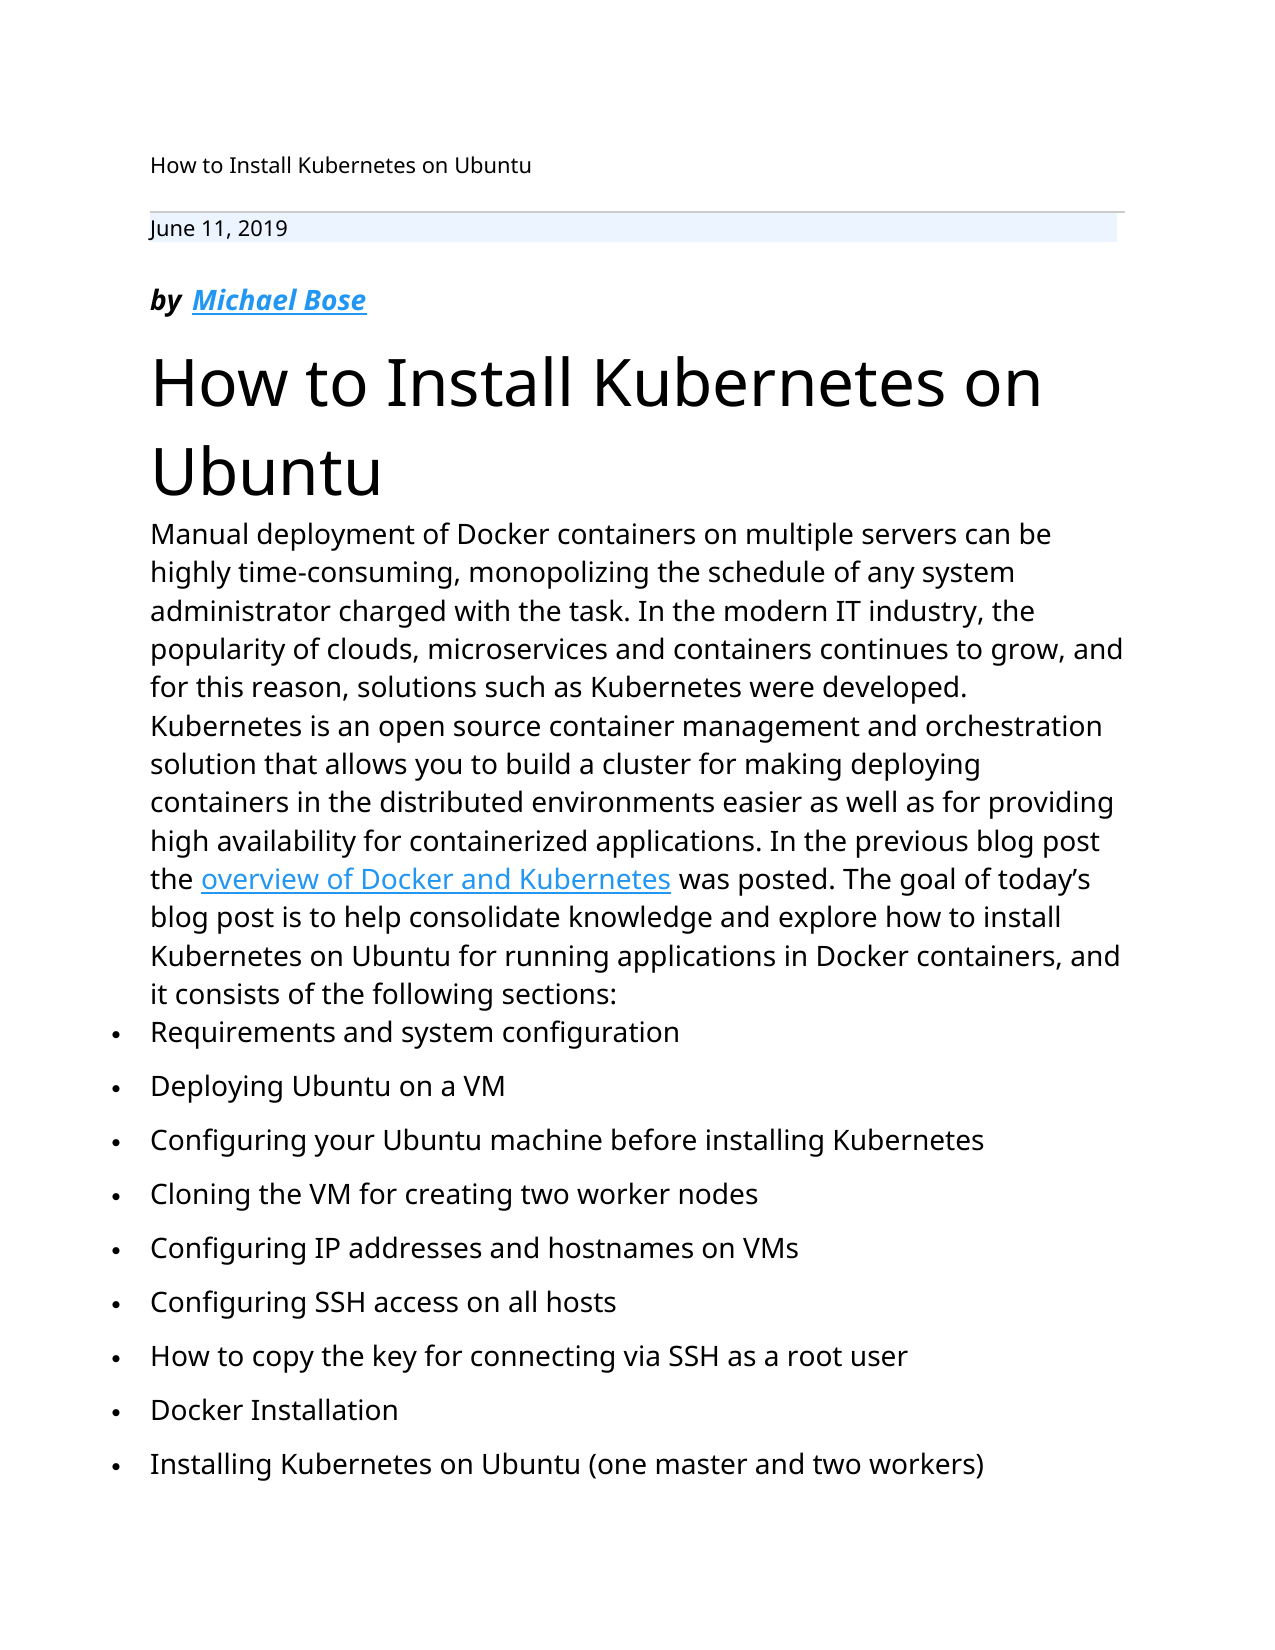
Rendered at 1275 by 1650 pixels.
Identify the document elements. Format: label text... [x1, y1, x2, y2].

list Cloning the VM for creating two worker nodes [112, 1175, 1125, 1213]
list Configuring your Ubuntu machine before installing Kubernetes [112, 1121, 1125, 1159]
list Requirements and system configuration [112, 1013, 1125, 1051]
list Configuring SSH access on all hosts [112, 1283, 1125, 1321]
text June 11, 2019 [150, 213, 1117, 242]
text Manual deployment of Docker containers on multiple servers can be highly time-consuming, monopolizing the schedule of any system administrator charged with the task. In the modern IT industry, the popularity of clouds, microservices and containers continues to grow, and for this reason, solutions such as Kubernetes were developed. Kubernetes is an open source container management and orchestration solution that allows you to build a cluster for making deploying containers in the distributed environments easier as well as for providing high availability for containerized applications. In the previous blog post the overview of Docker and Kubernetes was posted. The goal of today’s blog post is to help consolidate knowledge and explore how to install Kubernetes on Ubuntu for running applications in Docker containers, and it consists of the following sections: [150, 514, 1125, 1013]
list Configuring IP addresses and hostnames on VMs [112, 1229, 1125, 1267]
list Deploying Ubuntu on a VM [112, 1067, 1125, 1105]
text by Michael Bose [150, 281, 1125, 319]
list How to copy the key for connecting via SSH as a root user [112, 1337, 1125, 1375]
text How to Install Kubernetes on Ubuntu [150, 150, 1125, 211]
list Docker Installation [112, 1391, 1125, 1429]
list Installing Kubernetes on Ubuntu (one master and two workers) [112, 1444, 1125, 1483]
text How to Install Kubernetes on Ubuntu [150, 336, 1125, 514]
